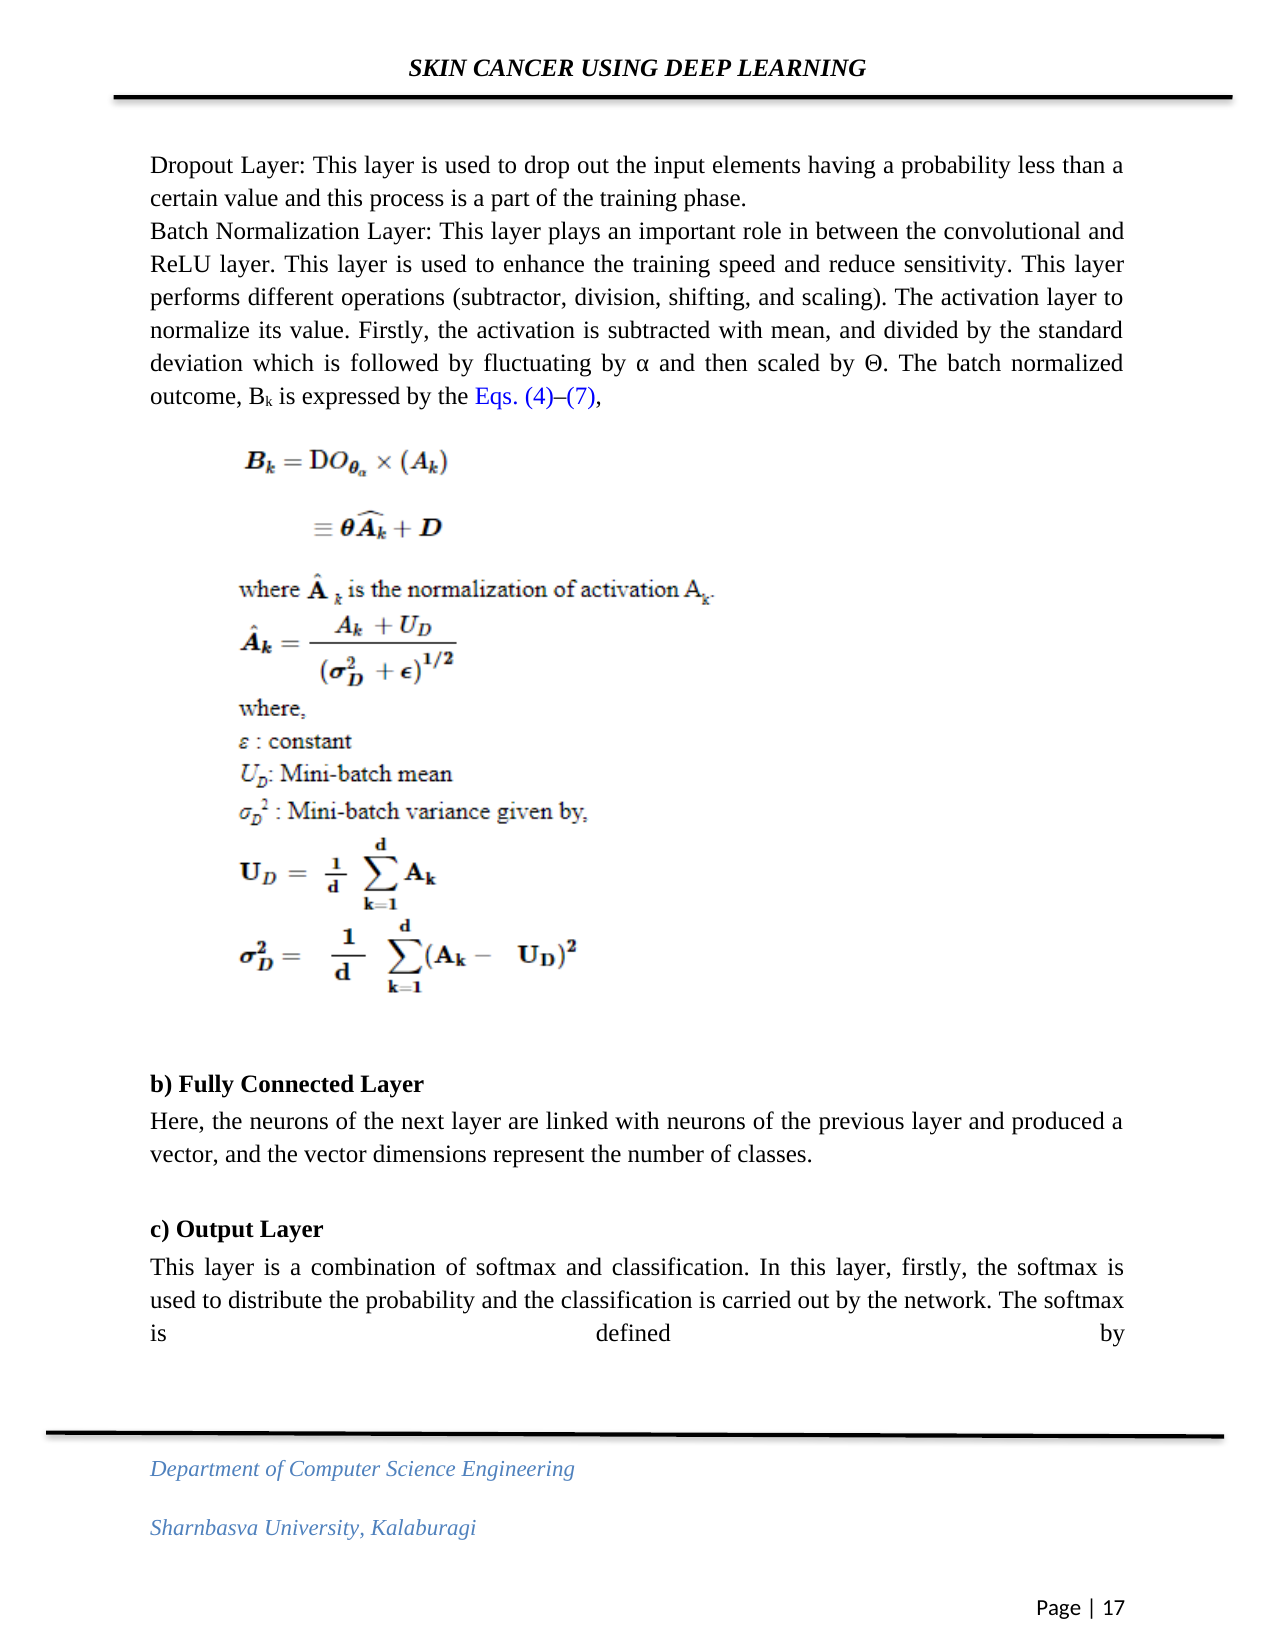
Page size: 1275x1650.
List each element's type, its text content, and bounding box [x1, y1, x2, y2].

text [150, 150, 1125, 212]
text Batch Normalization Layer: This layer plays an important role in between the convolutional and ReLU layer. This layer is used to enhance the training speed and reduce sensitivity. This layer performs different operations (subtractor, division, shifting, and scaling). The activation layer to normalize its value. Firstly, the activation is subtracted with mean, and divided by the standard deviation which is followed by fluctuating by α and then scaled by Θ. The batch normalized outcome, Bk is expressed by the Eqs. (4)–(7), [150, 216, 1125, 410]
text b) Fully Connected Layer [150, 1069, 1125, 1098]
text Here, the neurons of the next layer are linked with neurons of the previous layer and produced a vector, and the vector dimensions represent the number of classes. [150, 1106, 1125, 1168]
picture [211, 447, 755, 999]
text c) Output Layer [150, 1214, 1125, 1243]
